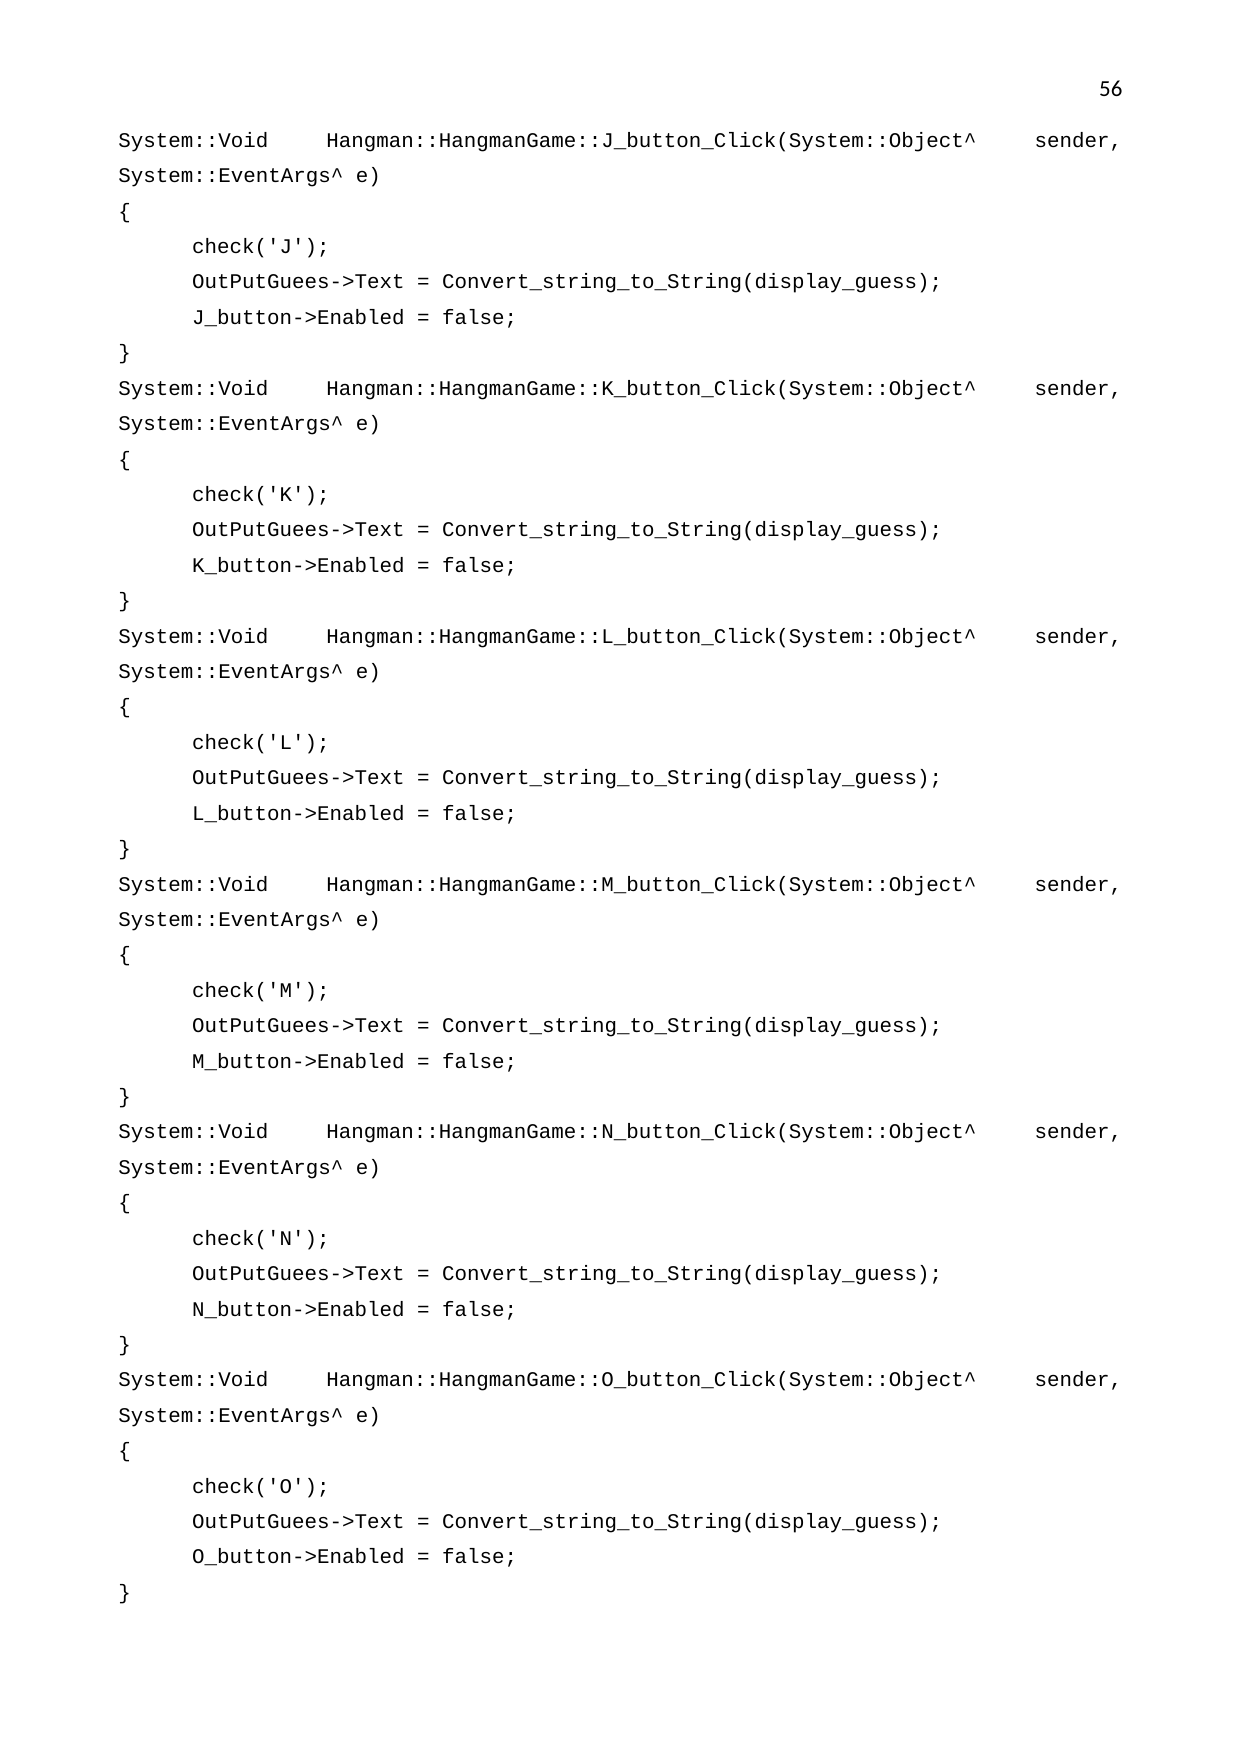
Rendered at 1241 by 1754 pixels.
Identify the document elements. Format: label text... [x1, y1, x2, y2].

text check('M'); [118, 980, 1122, 1003]
text System::Void Hangman::HangmanGame::J_button_Click(System::Object^ sender, System::EventArgs^ e) [118, 130, 1122, 189]
text } [118, 1582, 1122, 1606]
text } [118, 1086, 1122, 1110]
text OutPutGuees->Text = Convert_string_to_String(display_guess); [118, 767, 1122, 791]
text O_button->Enabled = false; [118, 1547, 1122, 1570]
text System::Void Hangman::HangmanGame::M_button_Click(System::Object^ sender, System::EventArgs^ e) [118, 874, 1122, 933]
text check('J'); [118, 236, 1122, 260]
text OutPutGuees->Text = Convert_string_to_String(display_guess); [118, 1015, 1122, 1039]
text J_button->Enabled = false; [118, 307, 1122, 331]
text OutPutGuees->Text = Convert_string_to_String(display_guess); [118, 1263, 1122, 1287]
text L_button->Enabled = false; [118, 803, 1122, 826]
text System::Void Hangman::HangmanGame::O_button_Click(System::Object^ sender, System::EventArgs^ e) [118, 1369, 1122, 1428]
text OutPutGuees->Text = Convert_string_to_String(display_guess); [118, 1511, 1122, 1535]
text { [118, 697, 1122, 720]
text } [118, 342, 1122, 366]
text System::Void Hangman::HangmanGame::N_button_Click(System::Object^ sender, System::EventArgs^ e) [118, 1122, 1122, 1181]
text N_button->Enabled = false; [118, 1299, 1122, 1322]
text K_button->Enabled = false; [118, 555, 1122, 578]
text OutPutGuees->Text = Convert_string_to_String(display_guess); [118, 272, 1122, 295]
text check('L'); [118, 732, 1122, 756]
text M_button->Enabled = false; [118, 1051, 1122, 1074]
text { [118, 1192, 1122, 1216]
text System::Void Hangman::HangmanGame::L_button_Click(System::Object^ sender, System::EventArgs^ e) [118, 626, 1122, 685]
text { [118, 1440, 1122, 1464]
text { [118, 944, 1122, 968]
text check('N'); [118, 1228, 1122, 1251]
text System::Void Hangman::HangmanGame::K_button_Click(System::Object^ sender, System::EventArgs^ e) [118, 378, 1122, 437]
text { [118, 201, 1122, 224]
text } [118, 1334, 1122, 1358]
text OutPutGuees->Text = Convert_string_to_String(display_guess); [118, 519, 1122, 543]
text { [118, 449, 1122, 472]
text check('O'); [118, 1476, 1122, 1499]
text } [118, 838, 1122, 862]
text } [118, 590, 1122, 614]
text check('K'); [118, 484, 1122, 508]
